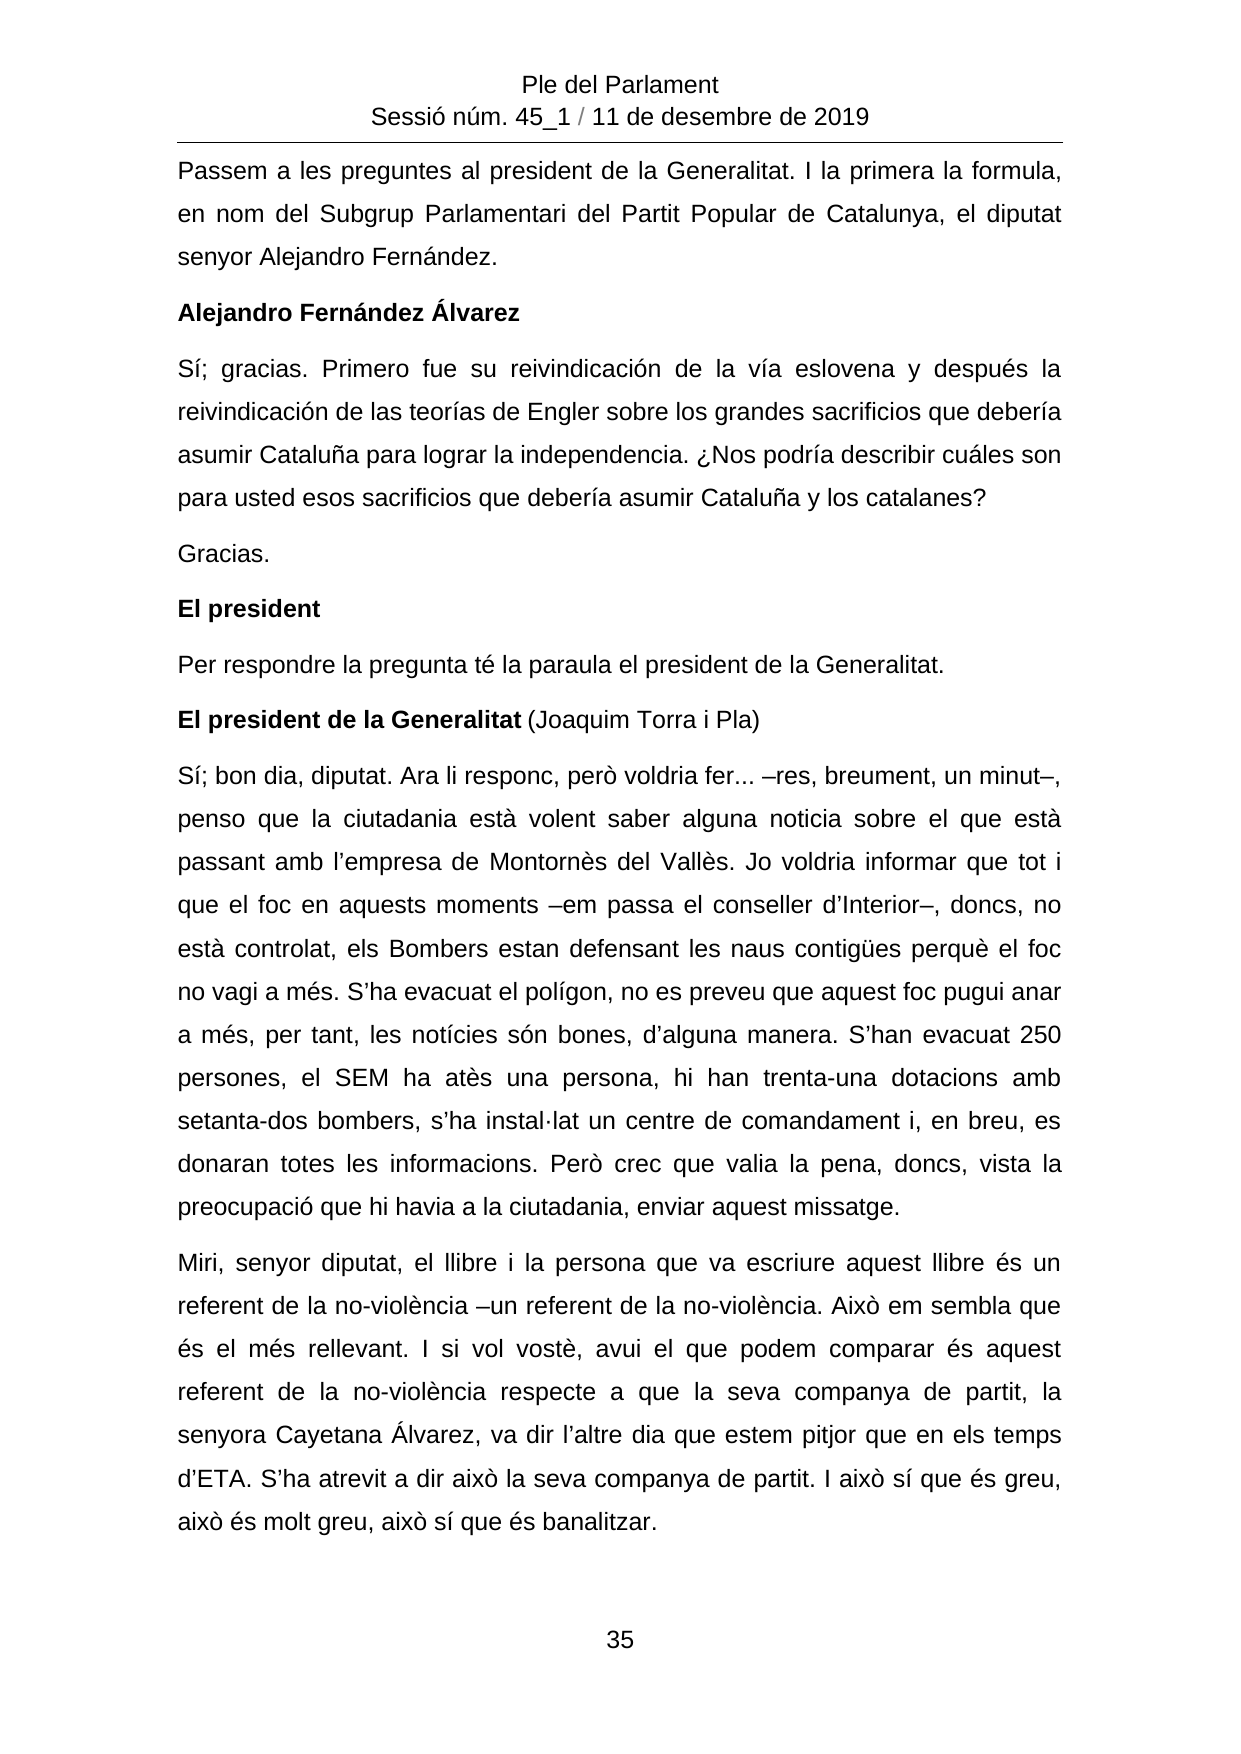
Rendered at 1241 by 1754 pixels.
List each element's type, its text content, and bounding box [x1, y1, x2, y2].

text Passem a les preguntes al president de la Generalitat. I la primera la formula, en nom del Subgrup Parlamentari del Partit Popular de Catalunya, el diputat senyor Alejandro Fernández. [177, 156, 1063, 271]
text El president de la Generalitat (Joaquim Torra i Pla) [177, 705, 1063, 734]
text Alejandro Fernández Álvarez [177, 298, 1063, 327]
text Miri, senyor diputat, el llibre i la persona que va escriure aquest llibre és un referent de la no-violència –un referent de la no-violència. Això em sembla que és el més rellevant. I si vol vostè, avui el que podem comparar és aquest referent de la no-violència respecte a que la seva companya de partit, la senyora Cayetana Álvarez, va dir l’altre dia que estem pitjor que en els temps d’ETA. S’ha atrevit a dir això la seva companya de partit. I això sí que és greu, això és molt greu, això sí que és banalitzar. [177, 1248, 1063, 1535]
text Sí; gracias. Primero fue su reivindicación de la vía eslovena y después la reivindicación de las teorías de Engler sobre los grandes sacrificios que debería asumir Cataluña para lograr la independencia. ¿Nos podría describir cuáles son para usted esos sacrificios que debería asumir Cataluña y los catalanes? [177, 353, 1063, 512]
text Sí; bon dia, diputat. Ara li responc, però voldria fer... –res, breument, un minut–, penso que la ciutadania està volent saber alguna noticia sobre el que està passant amb l’empresa de Montornès del Vallès. Jo voldria informar que tot i que el foc en aquests moments –em passa el conseller d’Interior–, doncs, no està controlat, els Bombers estan defensant les naus contigües perquè el foc no vagi a més. S’ha evacuat el polígon, no es preveu que aquest foc pugui anar a més, per tant, les notícies són bones, d’alguna manera. S’han evacuat 250 persones, el SEM ha atès una persona, hi han trenta-una dotacions amb setanta-dos bombers, s’ha instal·lat un centre de comandament i, en breu, es donaran totes les informacions. Però crec que valia la pena, doncs, vista la preocupació que hi havia a la ciutadania, enviar aquest missatge. [177, 761, 1063, 1221]
text El president [177, 594, 1063, 623]
text Gracias. [177, 538, 1063, 567]
text Per respondre la pregunta té la paraula el president de la Generalitat. [177, 650, 1063, 678]
